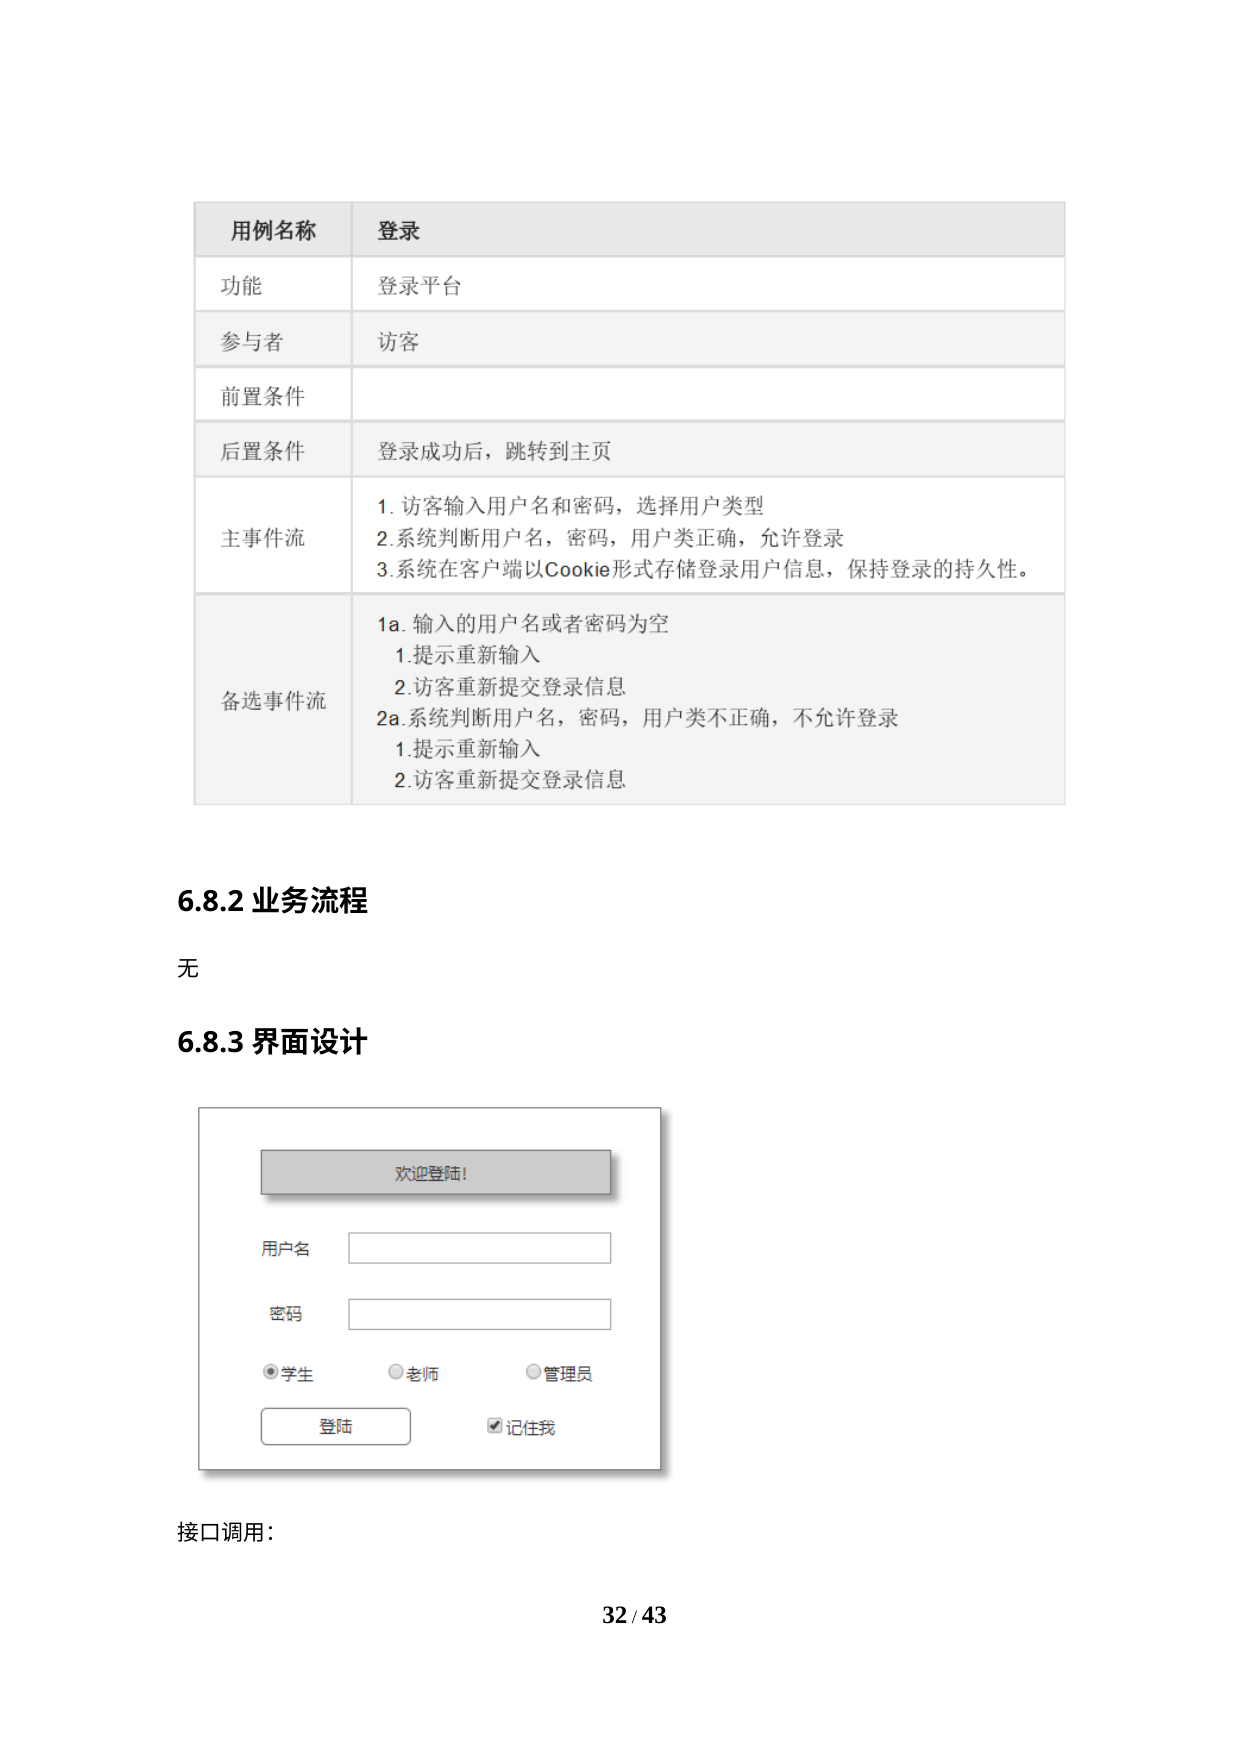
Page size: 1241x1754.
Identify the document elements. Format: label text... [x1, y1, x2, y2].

text 6.8.3 界面设计 [177, 1008, 1087, 1073]
text 接口调用： [177, 1514, 1087, 1547]
text 6.8.2 业务流程 [177, 866, 1087, 931]
text 无 [177, 950, 1087, 983]
picture [177, 1091, 674, 1488]
picture [177, 191, 1087, 817]
